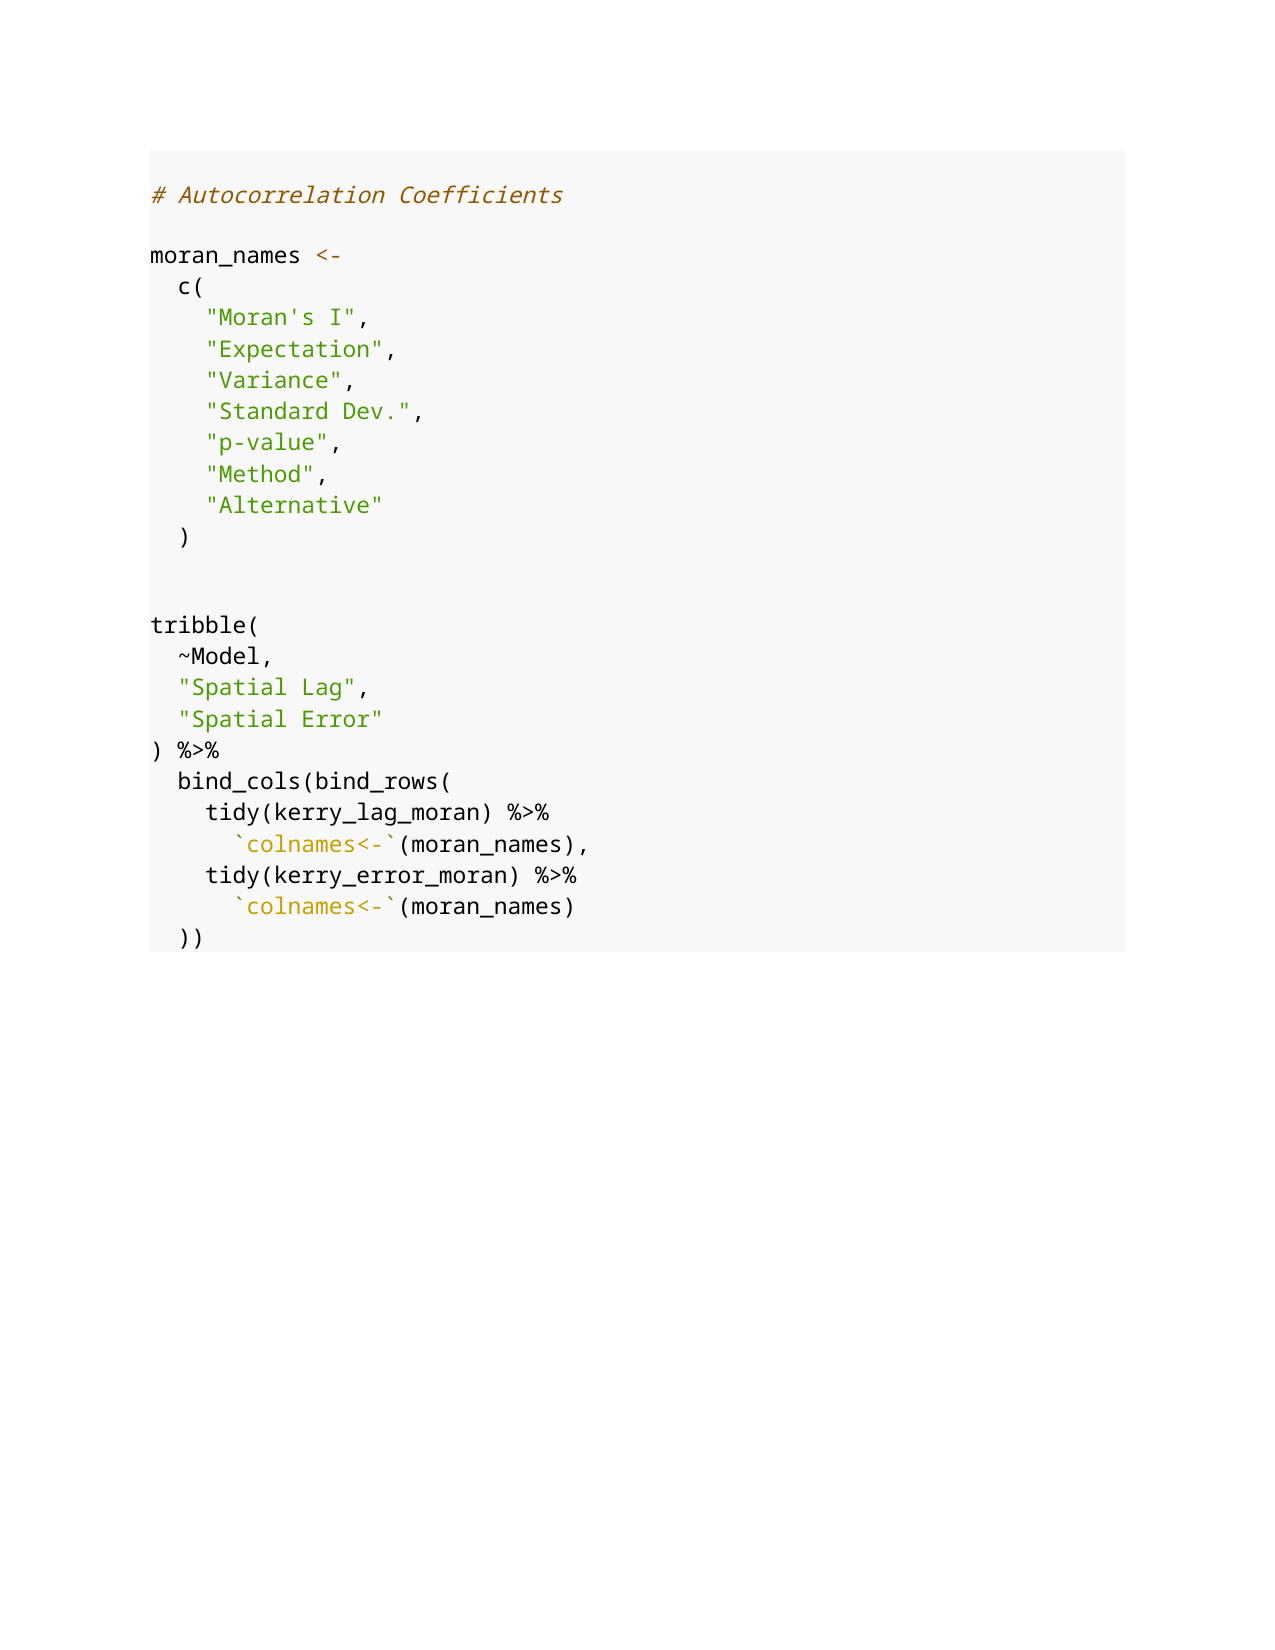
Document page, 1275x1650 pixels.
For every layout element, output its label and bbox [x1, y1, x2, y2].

text [150, 150, 1125, 952]
